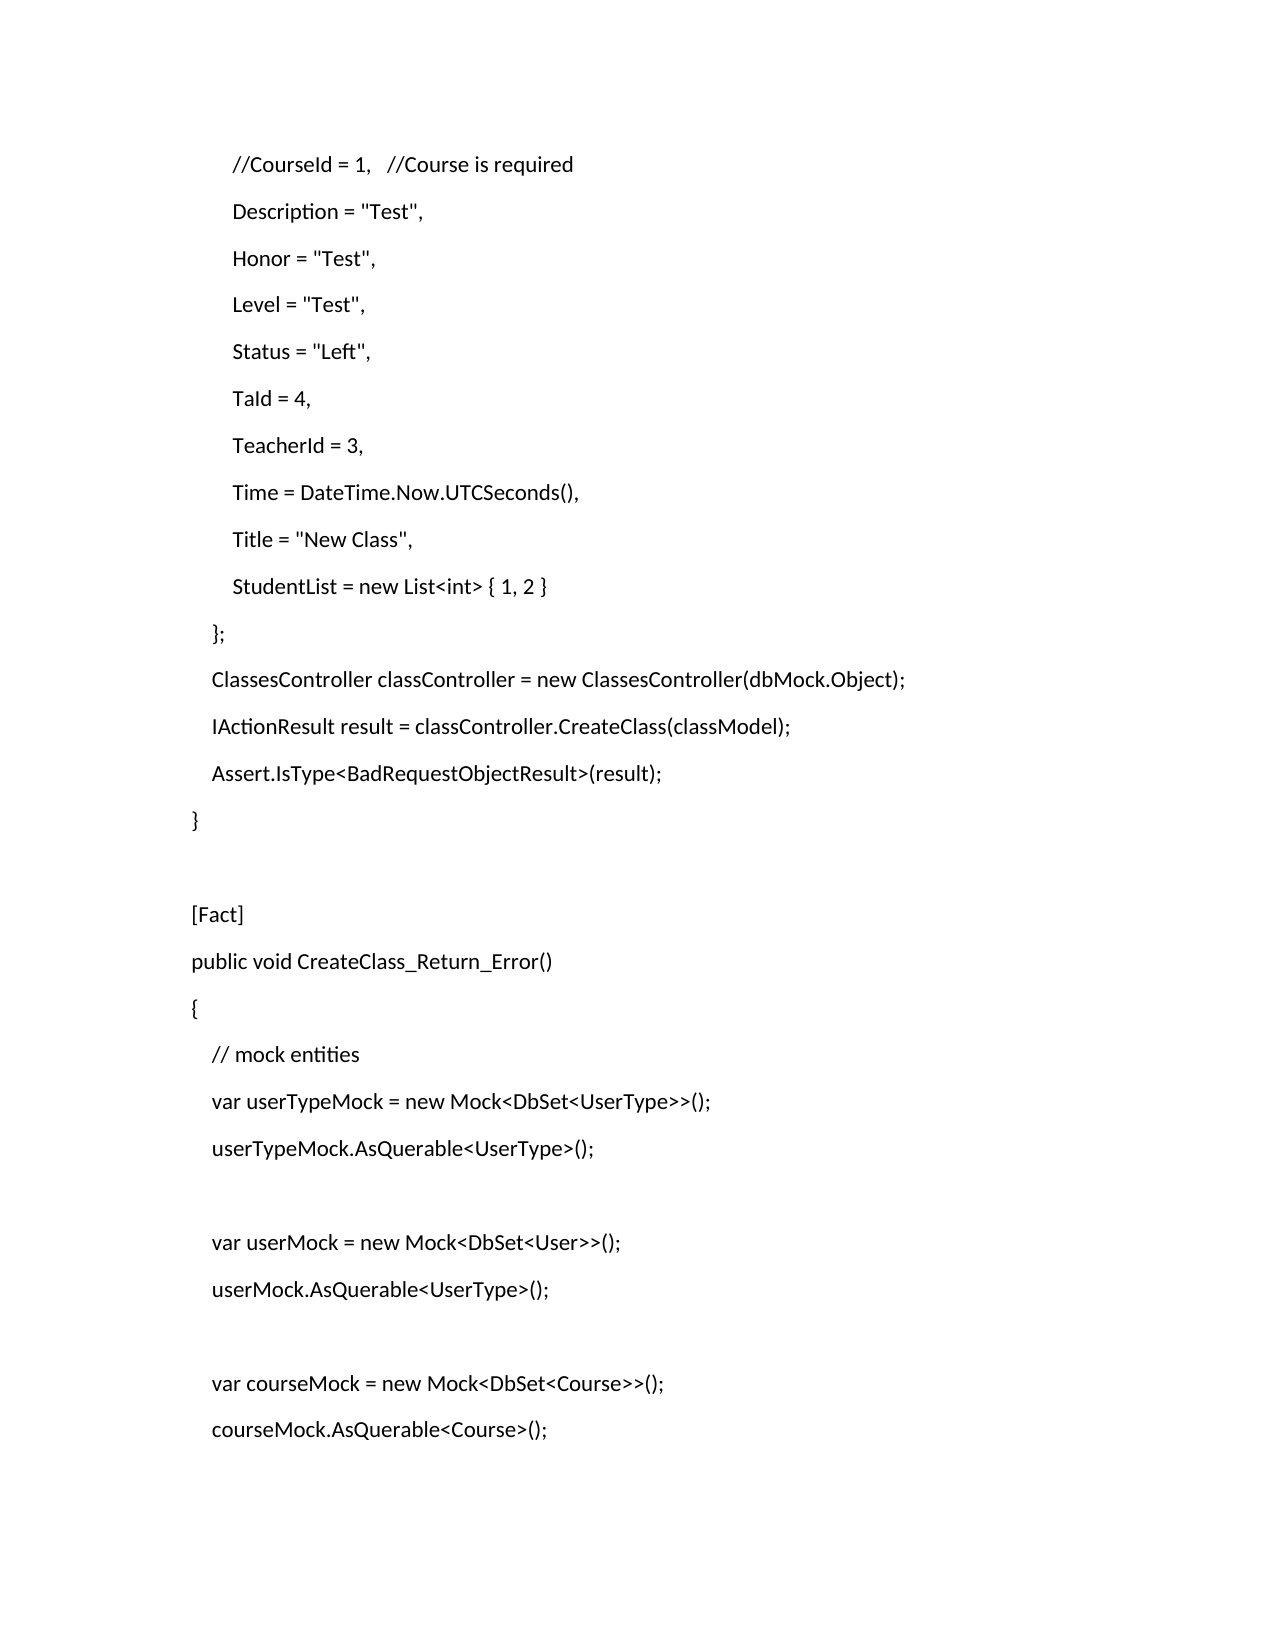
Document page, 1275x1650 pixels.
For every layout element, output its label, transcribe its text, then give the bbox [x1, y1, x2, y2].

text ClassesController classController = new ClassesController(dbMock.Object); [150, 666, 1125, 694]
text IActionResult result = classController.CreateClass(classModel); [150, 712, 1125, 741]
text StudentList = new List<int> { 1, 2 } [150, 572, 1125, 600]
text Assert.IsType<BadRequestObjectResult>(result); [150, 759, 1125, 787]
text var courseMock = new Mock<DbSet<Course>>(); [150, 1369, 1125, 1397]
text Status = "Left", [150, 337, 1125, 366]
text var userTypeMock = new Mock<DbSet<UserType>>(); [150, 1087, 1125, 1116]
text Time = DateTime.Now.UTCSeconds(), [150, 478, 1125, 506]
text Description = "Test", [150, 197, 1125, 225]
text TaId = 4, [150, 384, 1125, 412]
text [Fact] [150, 900, 1125, 928]
text courseMock.AsQuerable<Course>(); [150, 1416, 1125, 1444]
text { [150, 994, 1125, 1022]
text } [150, 806, 1125, 834]
text TeacherId = 3, [150, 431, 1125, 459]
text Level = "Test", [150, 291, 1125, 319]
text var userMock = new Mock<DbSet<User>>(); [150, 1228, 1125, 1256]
text Honor = "Test", [150, 244, 1125, 272]
text userMock.AsQuerable<UserType>(); [150, 1275, 1125, 1303]
text public void CreateClass_Return_Error() [150, 947, 1125, 975]
text }; [150, 619, 1125, 647]
text // mock entities [150, 1041, 1125, 1069]
text //CourseId = 1, //Course is required [150, 150, 1125, 178]
text userTypeMock.AsQuerable<UserType>(); [150, 1134, 1125, 1162]
text Title = "New Class", [150, 525, 1125, 553]
